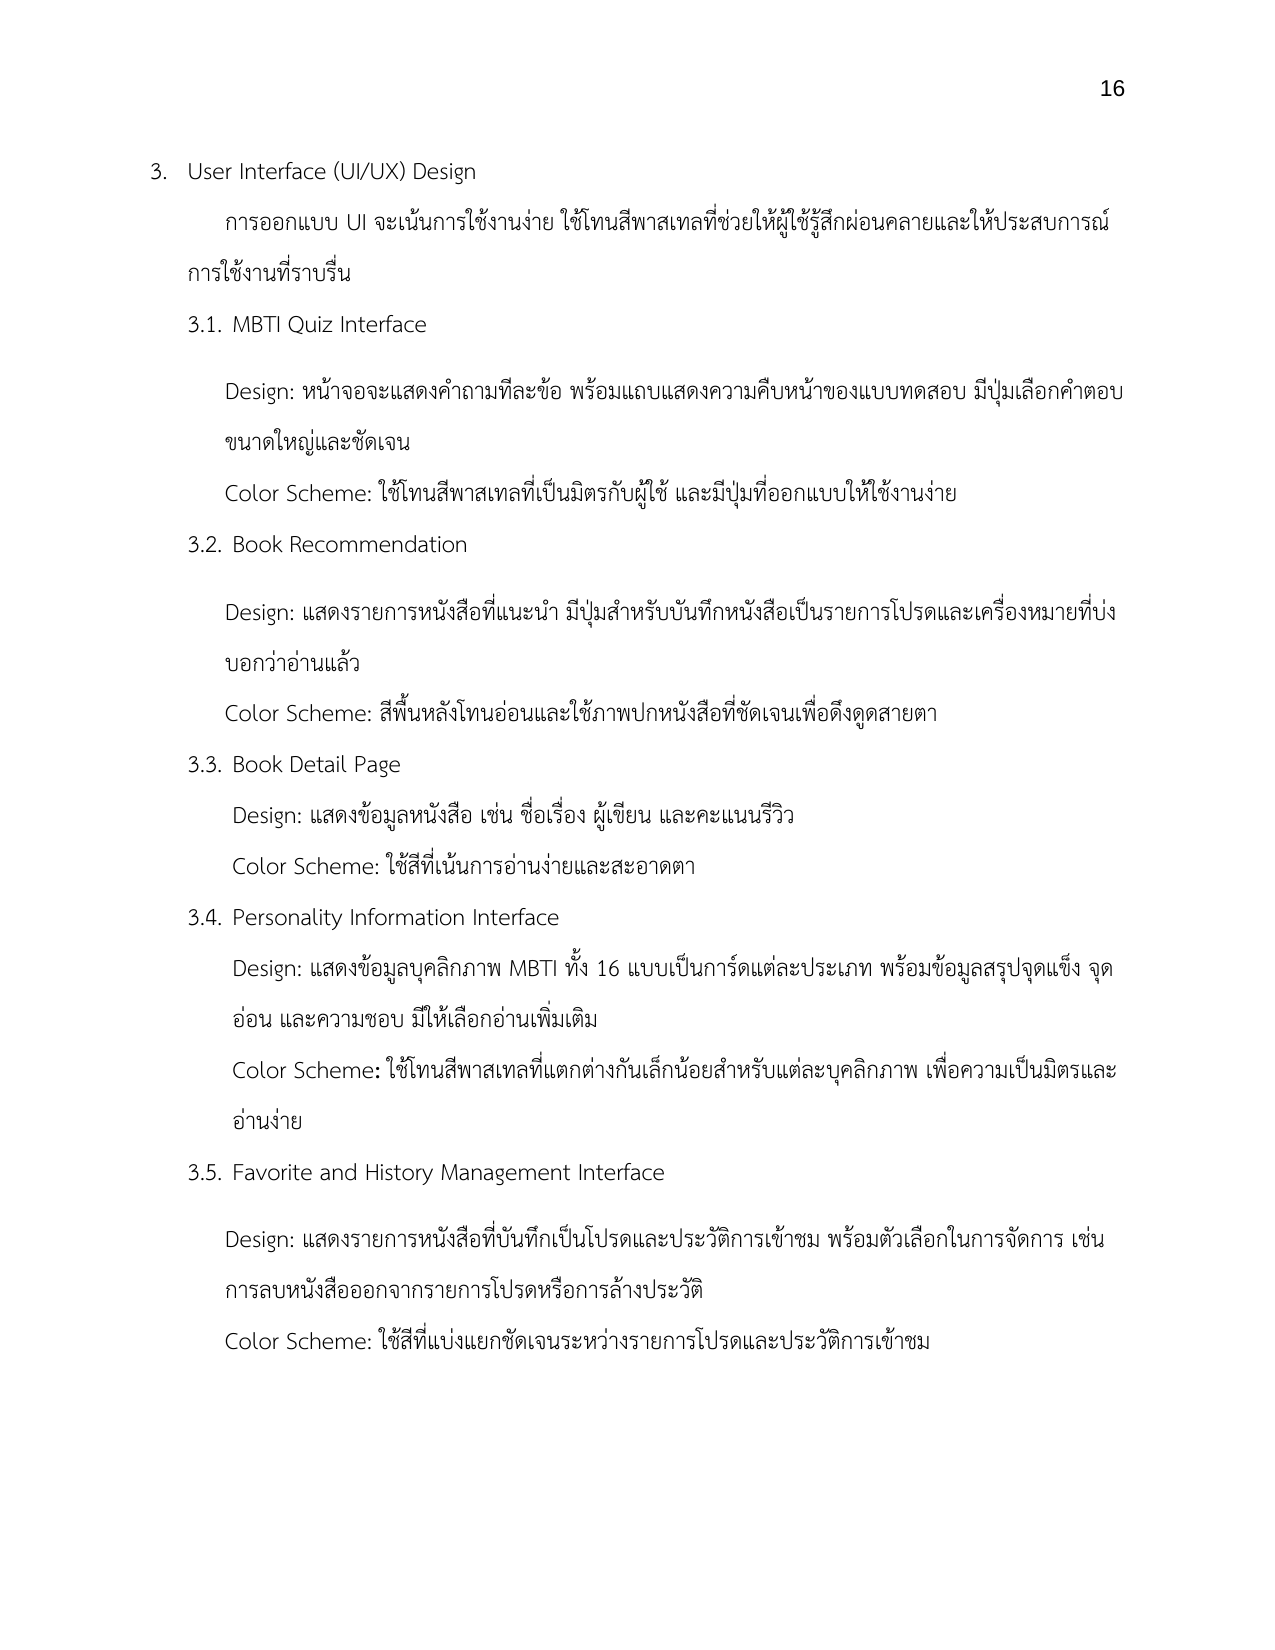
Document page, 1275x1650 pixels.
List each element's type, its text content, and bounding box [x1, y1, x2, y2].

list MBTI Quiz Interface [187, 303, 1125, 347]
text Design: แสดงรายการหนังสือที่บันทึกเป็นโปรดและประวัติการเข้าชม พร้อมตัวเลือกในการจัดการ เช่น การลบหนังสือออกจากรายการโปรดหรือการล้างประวัติ [225, 1219, 1125, 1314]
list Design: แสดงข้อมูลบุคลิกภาพ MBTI ทั้ง 16 แบบเป็นการ์ดแต่ละประเภท พร้อมข้อมูลสรุปจุดแข็ง จุดอ่อน และความชอบ มีให้เลือกอ่านเพิ่มเติม [232, 947, 1125, 1043]
list การออกแบบ UI จะเน้นการใช้งานง่าย ใช้โทนสีพาสเทลที่ช่วยให้ผู้ใช้รู้สึกผ่อนคลายและให้ประสบการณ์การใช้งานที่ราบรื่น [187, 201, 1125, 296]
list Book Detail Page [187, 744, 1125, 788]
list User Interface (UI/UX) Design [150, 150, 1125, 194]
text Color Scheme: สีพื้นหลังโทนอ่อนและใช้ภาพปกหนังสือที่ชัดเจนเพื่อดึงดูดสายตา [187, 693, 1125, 737]
list Color Scheme: ใช้สีที่เน้นการอ่านง่ายและสะอาดตา [232, 846, 1125, 890]
list Design: แสดงข้อมูลหนังสือ เช่น ชื่อเรื่อง ผู้เขียน และคะแนนรีวิว [232, 794, 1125, 839]
text Color Scheme: ใช้โทนสีพาสเทลที่เป็นมิตรกับผู้ใช้ และมีปุ่มที่ออกแบบให้ใช้งานง่าย [187, 472, 1125, 517]
list Favorite and History Management Interface [187, 1151, 1125, 1196]
text Color Scheme: ใช้สีที่แบ่งแยกชัดเจนระหว่างรายการโปรดและประวัติการเข้าชม [187, 1321, 1125, 1365]
text Design: แสดงรายการหนังสือที่แนะนำ มีปุ่มสำหรับบันทึกหนังสือเป็นรายการโปรดและเครื่องหมายที่บ่งบอกว่าอ่านแล้ว [225, 591, 1125, 686]
list Book Recommendation [187, 523, 1125, 568]
list Personality Information Interface [187, 896, 1125, 941]
list Color Scheme: ใช้โทนสีพาสเทลที่แตกต่างกันเล็กน้อยสำหรับแต่ละบุคลิกภาพ เพื่อความเป็นมิตรและอ่านง่าย [232, 1049, 1125, 1144]
text Design: หน้าจอจะแสดงคำถามทีละข้อ พร้อมแถบแสดงความคืบหน้าของแบบทดสอบ มีปุ่มเลือกคำตอบขนาดใหญ่และชัดเจน [225, 370, 1125, 466]
